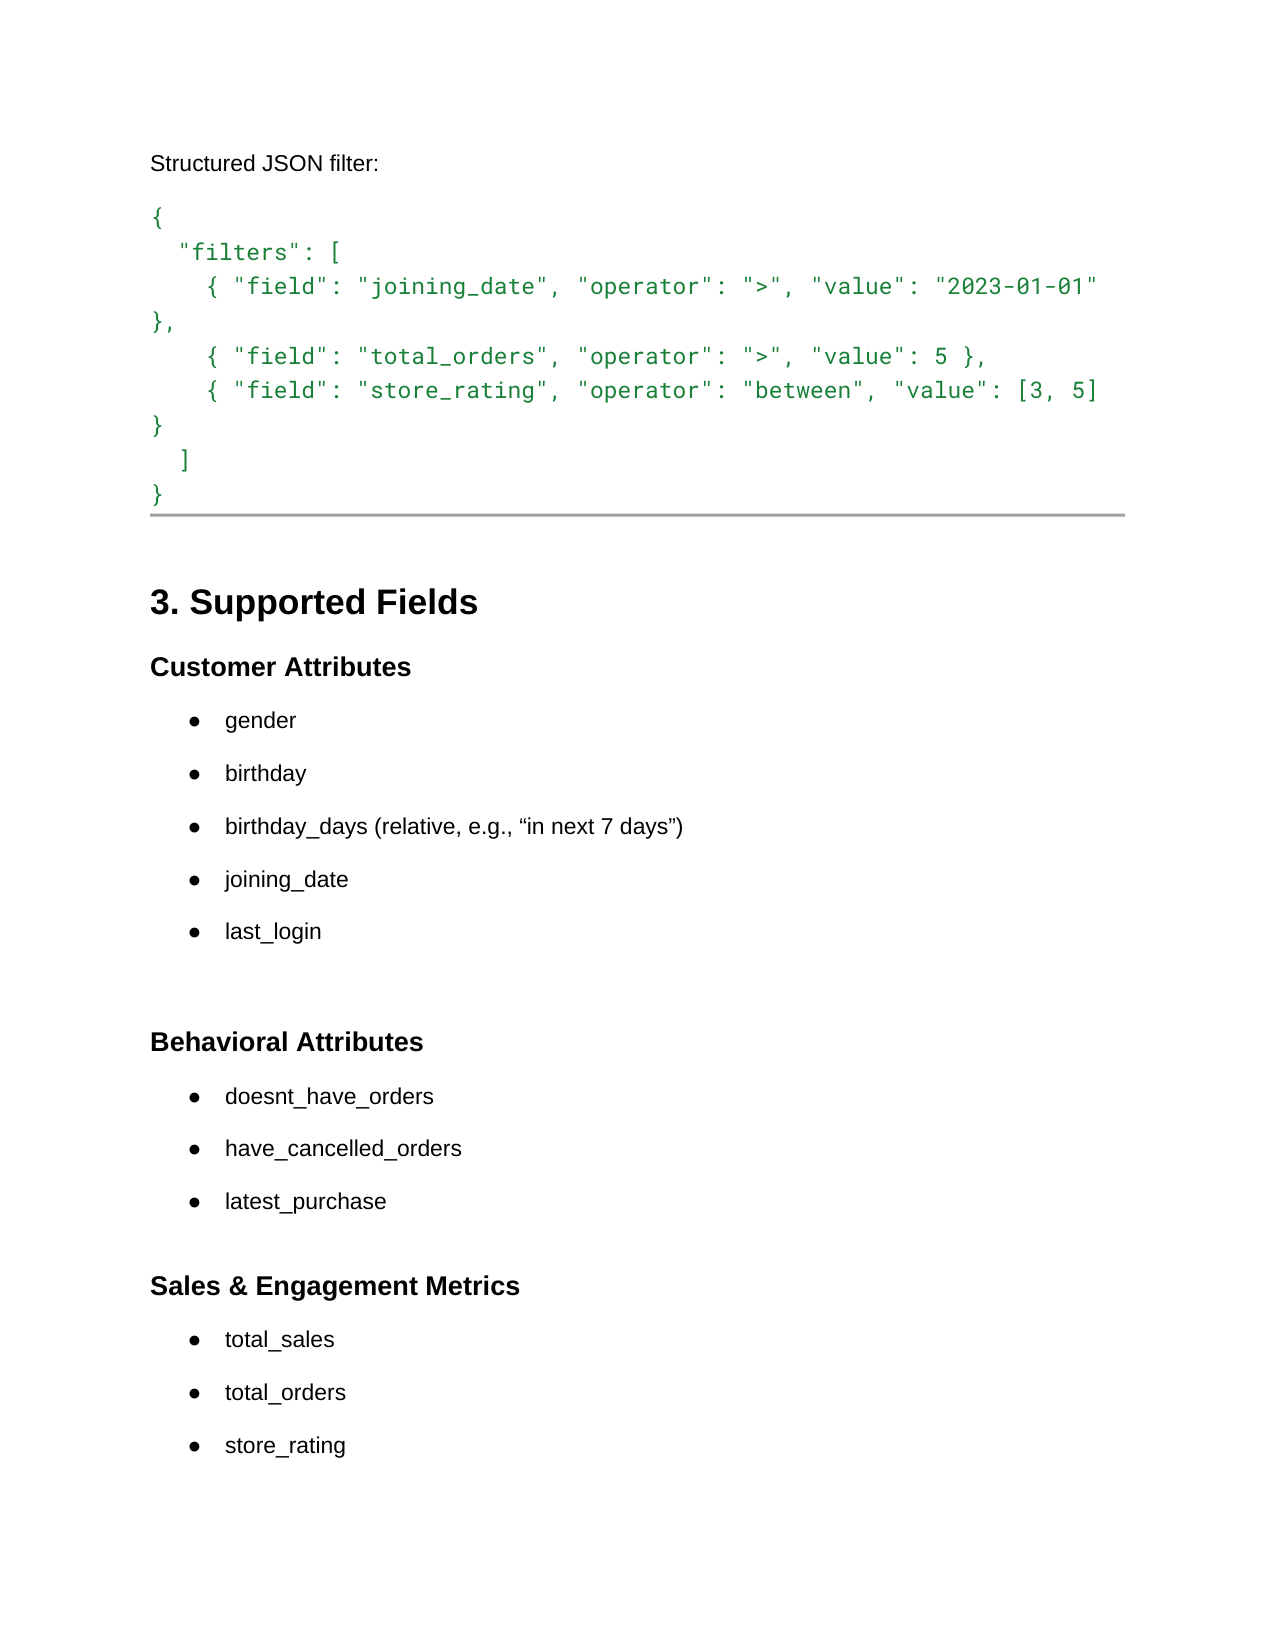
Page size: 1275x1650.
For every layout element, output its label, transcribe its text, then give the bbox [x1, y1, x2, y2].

text Structured JSON filter: [150, 150, 1125, 176]
list total_orders [187, 1379, 1125, 1432]
list birthday [187, 760, 1125, 813]
text { [150, 201, 1125, 232]
list have_cancelled_orders [187, 1135, 1125, 1188]
list latest_purchase [187, 1188, 1125, 1241]
text { "field": "joining_date", "operator": ">", "value": "2023-01-01" }, [150, 271, 1125, 336]
list total_sales [187, 1326, 1125, 1379]
text } [150, 479, 1125, 509]
list store_rating [187, 1432, 1125, 1484]
text ] [150, 444, 1125, 474]
subtitle Behavioral Attributes [150, 1026, 1125, 1058]
list last_login [187, 918, 1125, 997]
list doesnt_have_orders [187, 1083, 1125, 1135]
text "filters": [ [150, 236, 1125, 266]
subtitle Sales & Engagement Metrics [150, 1270, 1125, 1301]
list joining_date [187, 866, 1125, 918]
list gender [187, 707, 1125, 760]
subtitle 3. Supported Fields [150, 581, 1125, 622]
text { "field": "store_rating", "operator": "between", "value": [3, 5] } [150, 375, 1125, 440]
text { "field": "total_orders", "operator": ">", "value": 5 }, [150, 340, 1125, 370]
list birthday_days (relative, e.g., “in next 7 days”) [187, 813, 1125, 866]
subtitle Customer Attributes [150, 651, 1125, 682]
